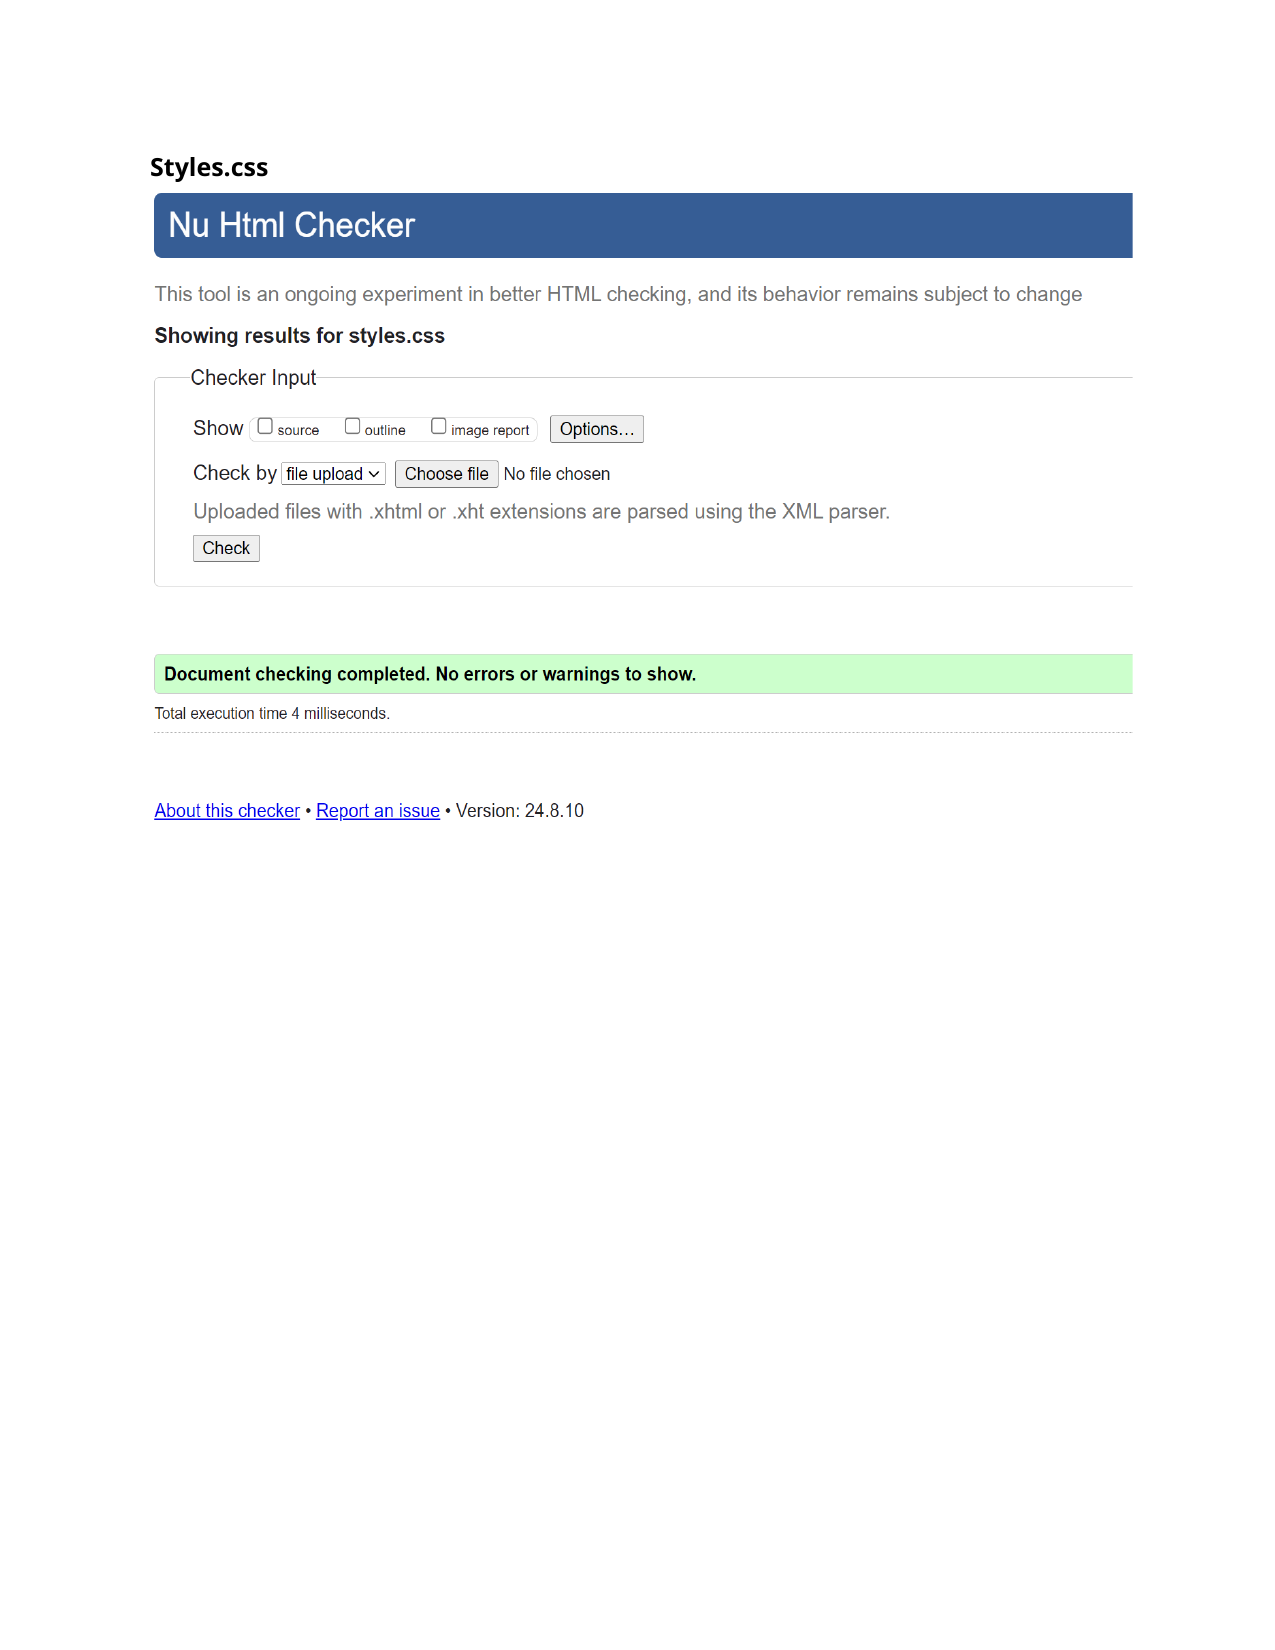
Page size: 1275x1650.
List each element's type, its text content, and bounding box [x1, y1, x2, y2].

text Styles.css [150, 150, 1125, 186]
picture [150, 186, 1133, 882]
